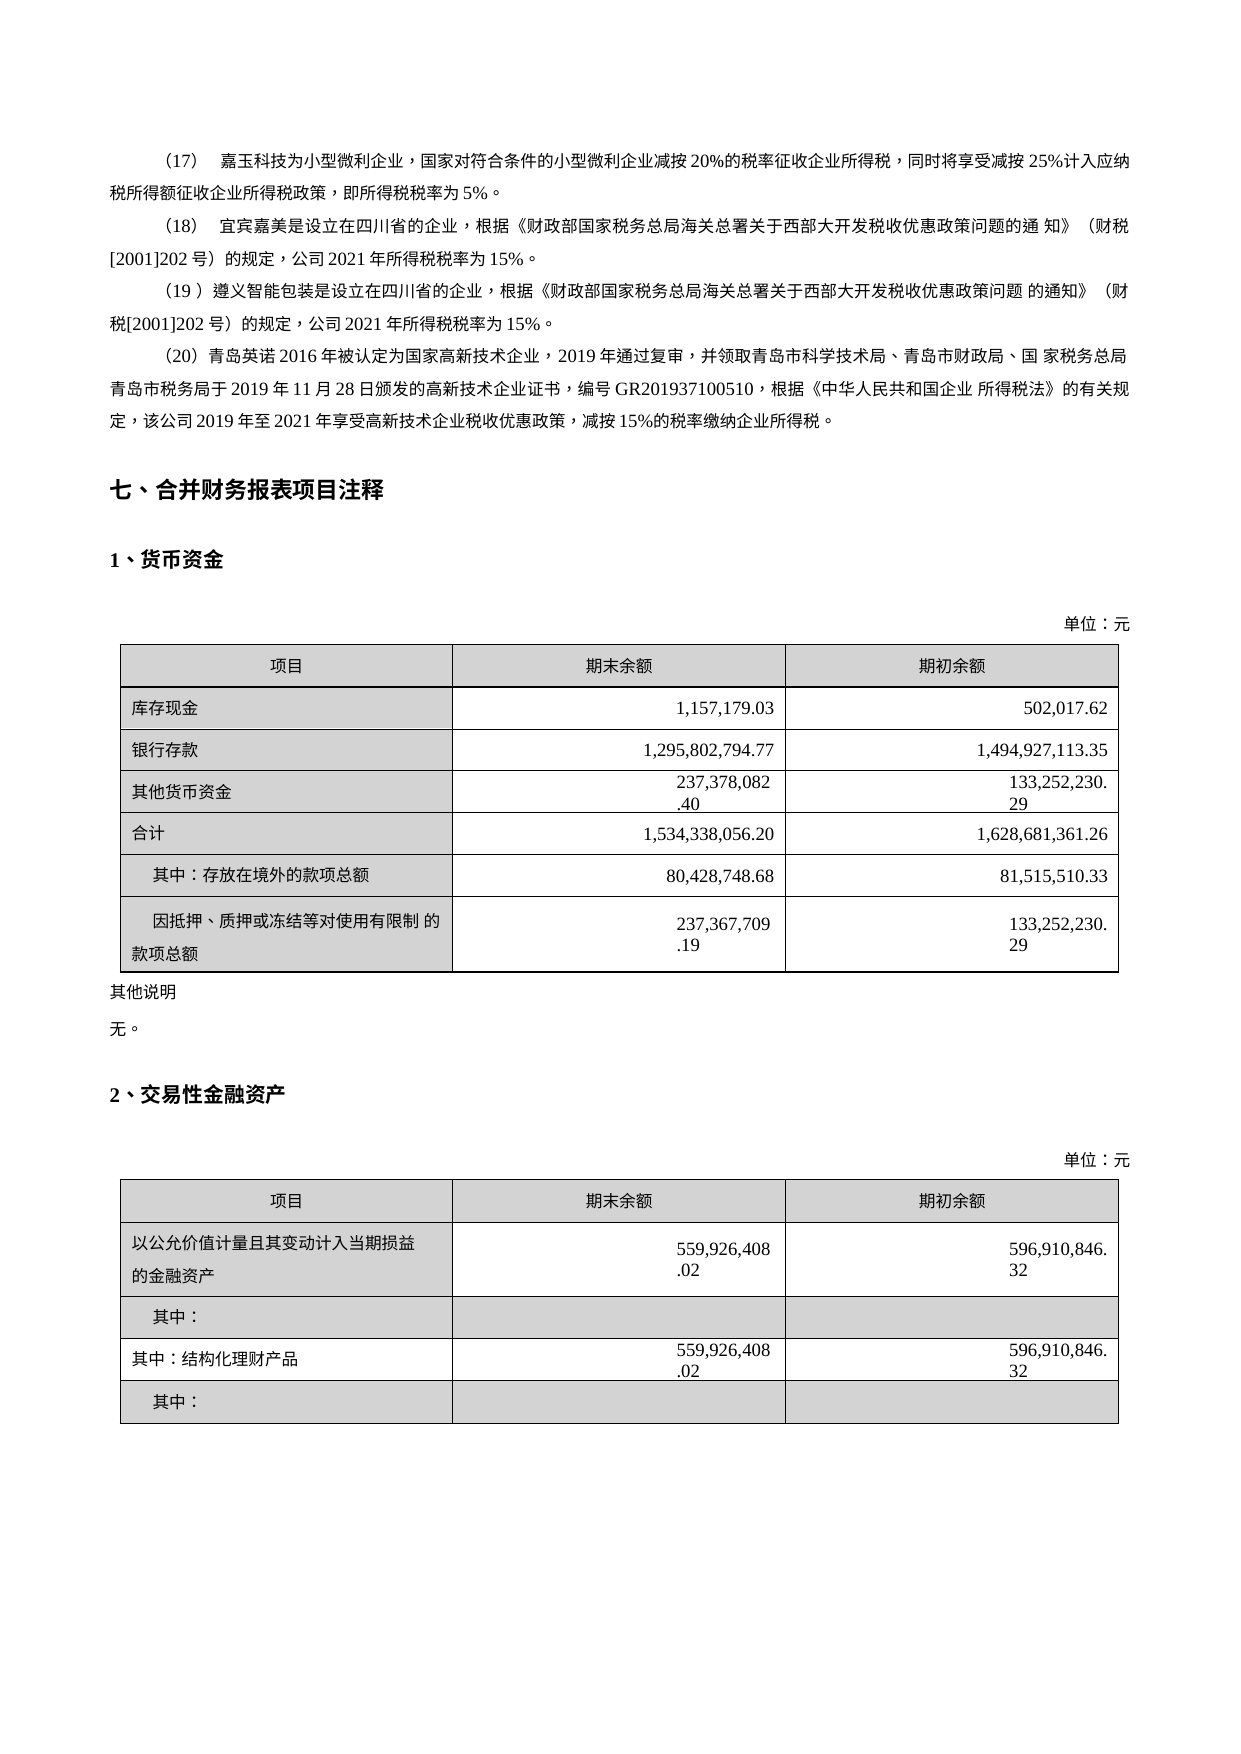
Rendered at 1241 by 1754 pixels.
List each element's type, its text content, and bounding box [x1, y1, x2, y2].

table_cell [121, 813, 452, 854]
text 单位：元 [109, 1148, 1130, 1171]
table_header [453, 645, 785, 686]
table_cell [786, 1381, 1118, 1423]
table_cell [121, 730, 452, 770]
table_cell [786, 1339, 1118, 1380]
subtitle 1、货币资金 [109, 545, 1130, 573]
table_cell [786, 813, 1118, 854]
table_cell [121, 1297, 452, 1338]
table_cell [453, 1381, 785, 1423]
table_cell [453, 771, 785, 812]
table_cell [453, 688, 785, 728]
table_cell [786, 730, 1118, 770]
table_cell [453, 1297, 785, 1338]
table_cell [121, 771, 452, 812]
text （19 ）遵义智能包装是设立在四川省的企业，根据《财政部国家税务总局海关总署关于西部大开发税收优惠政策问题 的通知》（财税[2001]202号）的规定，公司2021年所得税税率为15%。 [109, 271, 1130, 337]
text 单位：元 [109, 613, 1130, 636]
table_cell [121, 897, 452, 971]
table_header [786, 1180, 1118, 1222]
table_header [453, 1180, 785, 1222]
text （20）青岛英诺2016年被认定为国家高新技术企业，2019年通过复审，并领取青岛市科学技术局、青岛市财政局、国 家税务总局青岛市税务局于2019年11月28日颁发的高新技术企业证书，编号GR201937100510，根据《中华人民共和国企业 所得税法》的有关规定，该公司2019年至2021年享受高新技术企业税收优惠政策，减按15%的税率缴纳企业所得税。 [109, 337, 1130, 434]
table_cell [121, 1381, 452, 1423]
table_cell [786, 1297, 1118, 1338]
subtitle 2、交易性金融资产 [109, 1080, 1130, 1109]
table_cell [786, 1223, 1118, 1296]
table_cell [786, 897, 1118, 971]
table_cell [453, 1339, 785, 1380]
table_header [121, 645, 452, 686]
text 其他说明 [109, 981, 1130, 1003]
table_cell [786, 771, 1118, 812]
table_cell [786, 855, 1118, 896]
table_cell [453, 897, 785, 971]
text 无。 [109, 1018, 1130, 1041]
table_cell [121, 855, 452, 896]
text （18） 宜宾嘉美是设立在四川省的企业，根据《财政部国家税务总局海关总署关于西部大开发税收优惠政策问题的通 知》（财税[2001]202号）的规定，公司2021年所得税税率为15%。 [109, 206, 1130, 271]
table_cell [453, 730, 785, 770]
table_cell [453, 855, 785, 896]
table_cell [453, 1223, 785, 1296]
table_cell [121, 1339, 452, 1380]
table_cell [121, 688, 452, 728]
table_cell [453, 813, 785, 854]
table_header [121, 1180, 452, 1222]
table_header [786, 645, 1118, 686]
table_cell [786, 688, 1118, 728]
subtitle 七、合并财务报表项目注释 [109, 474, 1130, 505]
text （17） 嘉玉科技为小型微利企业，国家对符合条件的小型微利企业减按20%的税率征收企业所得税，同时将享受减按 25%计入应纳税所得额征收企业所得税政策，即所得税税率为5%。 [109, 141, 1130, 206]
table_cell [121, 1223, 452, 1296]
